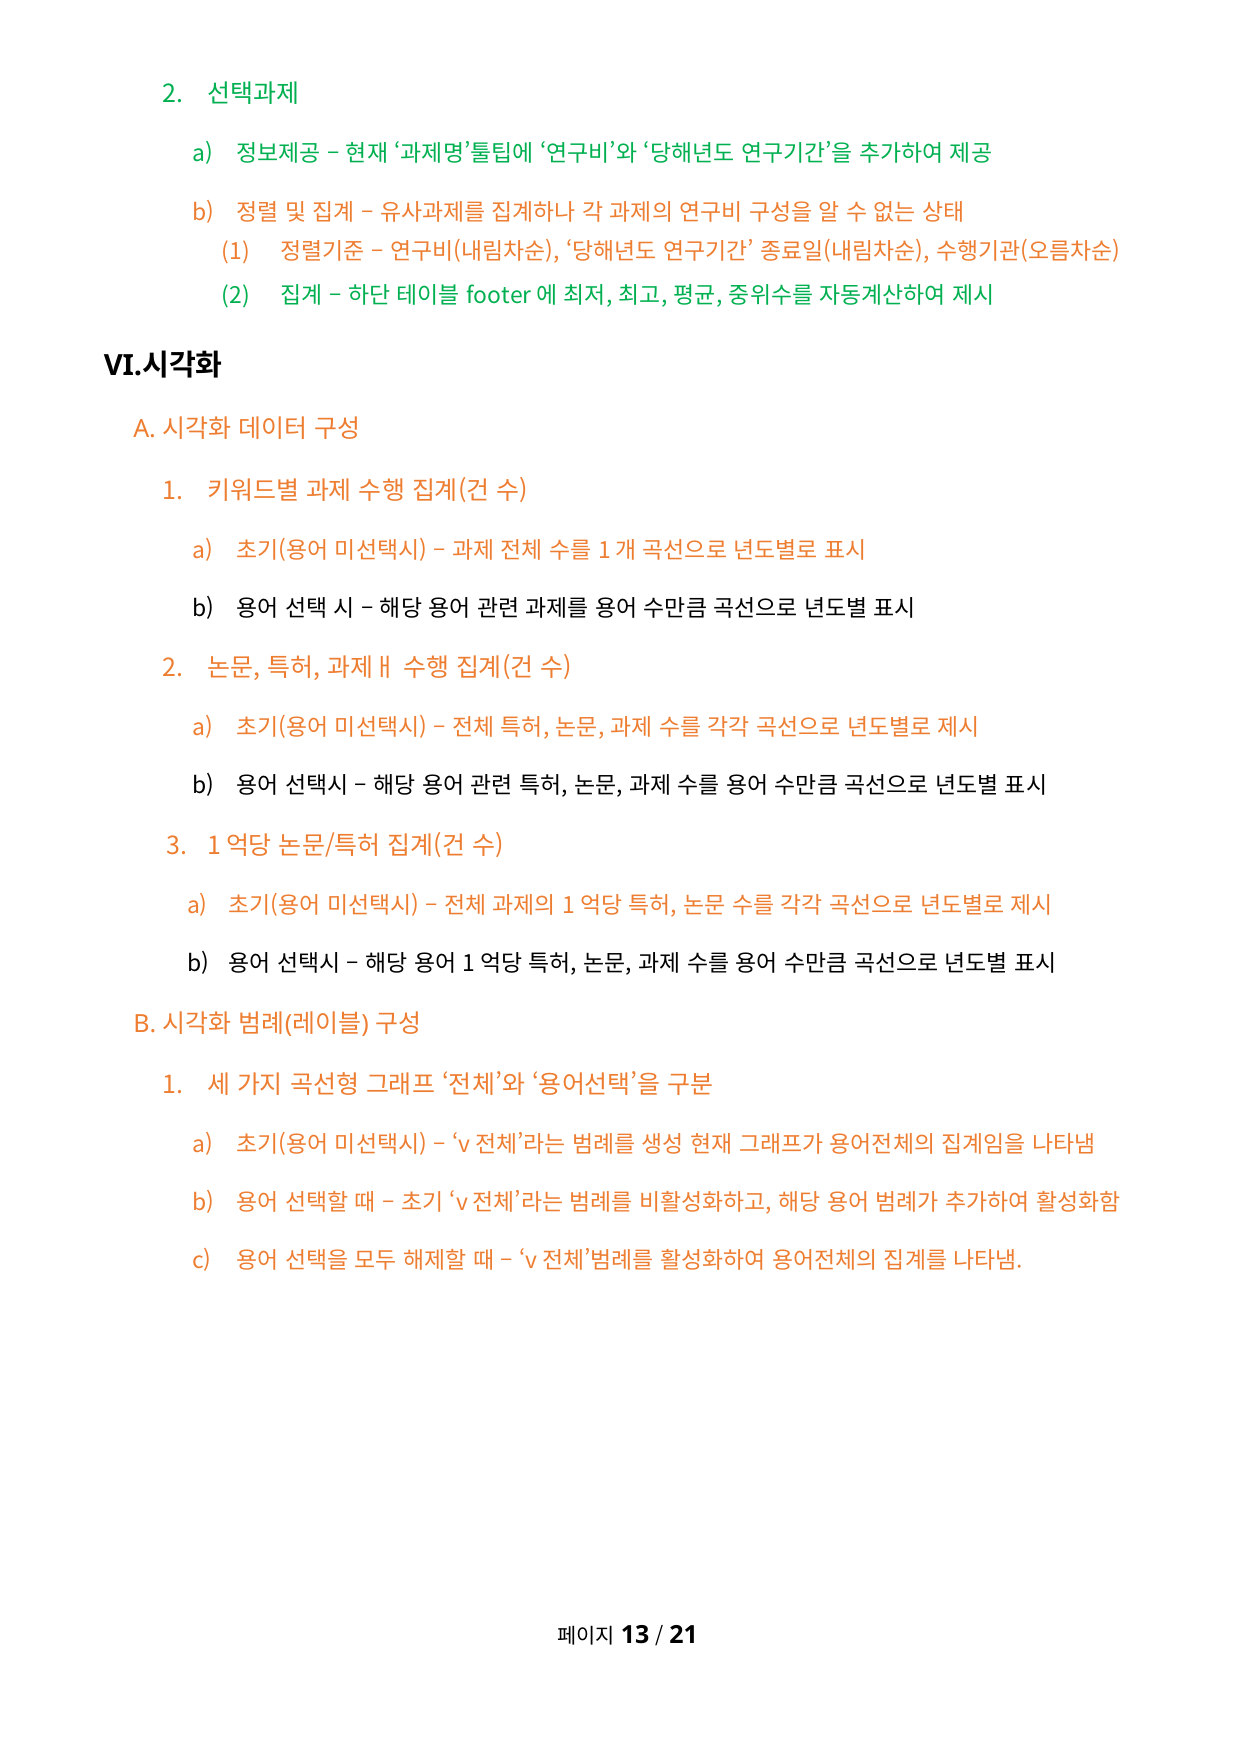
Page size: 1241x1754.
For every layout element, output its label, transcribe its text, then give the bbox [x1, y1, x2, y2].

subtitle 정렬 및 집계 – 유사과제를 집계하나 각 과제의 연구비 구성을 알 수 없는 상태 [192, 193, 1152, 227]
subtitle 용어 선택 시 – 해당 용어 관련 과제를 용어 수만큼 곡선으로 년도별 표시 [192, 590, 1152, 623]
subtitle 집계 – 하단 테이블 footer에 최저, 최고, 평균, 중위수를 자동계산하여 제시 [222, 277, 1152, 310]
subtitle 1억당 논문/특허 집계(건 수) [166, 826, 1152, 862]
subtitle 용어 선택할 때 – 초기 ‘v전체’라는 범례를 비활성화하고, 해당 용어 범례가 추가하여 활성화함 [192, 1184, 1152, 1217]
subtitle 초기(용어 미선택시) – 전체 특허, 논문, 과제 수를 각각 곡선으로 년도별로 제시 [192, 709, 1152, 742]
subtitle 세 가지 곡선형 그래프 ‘전체’와 ‘용어선택’을 구분 [162, 1064, 1152, 1101]
subtitle 용어 선택시 – 해당 용어 1억당 특허, 논문, 과제 수를 용어 수만큼 곡선으로 년도별 표시 [187, 945, 1152, 978]
subtitle 초기(용어 미선택시) – 과제 전체 수를 1개 곡선으로 년도별로 표시 [192, 531, 1152, 565]
subtitle 키워드별 과제 수행 집계(건 수) [162, 470, 1152, 506]
subtitle 용어 선택시 – 해당 용어 관련 특허, 논문, 과제 수를 용어 수만큼 곡선으로 년도별 표시 [192, 767, 1152, 801]
subtitle 정렬기준 – 연구비(내림차순), ‘당해년도 연구기간’ 종료일(내림차순), 수행기관(오름차순) [222, 233, 1152, 266]
subtitle 정보제공 – 현재 ‘과제명’툴팁에 ‘연구비’와 ‘당해년도 연구기간’을 추가하여 제공 [192, 135, 1152, 168]
subtitle 용어 선택을 모두 해제할 때 – ‘v전체’범례를 활성화하여 용어전체의 집계를 나타냄. [192, 1242, 1152, 1276]
subtitle 초기(용어 미선택시) – 전체 과제의 1억당 특허, 논문 수를 각각 곡선으로 년도별로 제시 [187, 887, 1152, 920]
subtitle 선택과제 [162, 74, 1152, 110]
subtitle 시각화 범례(레이블) 구성 [133, 1003, 1152, 1039]
subtitle 시각화 [103, 342, 1152, 384]
subtitle 논문, 특허, 과제ㅐ 수행 집계(건 수) [162, 648, 1152, 684]
subtitle 초기(용어 미선택시) – ‘v전체’라는 범례를 생성 현재 그래프가 용어전체의 집계임을 나타냄 [192, 1126, 1152, 1159]
subtitle 시각화 데이터 구성 [133, 409, 1152, 445]
